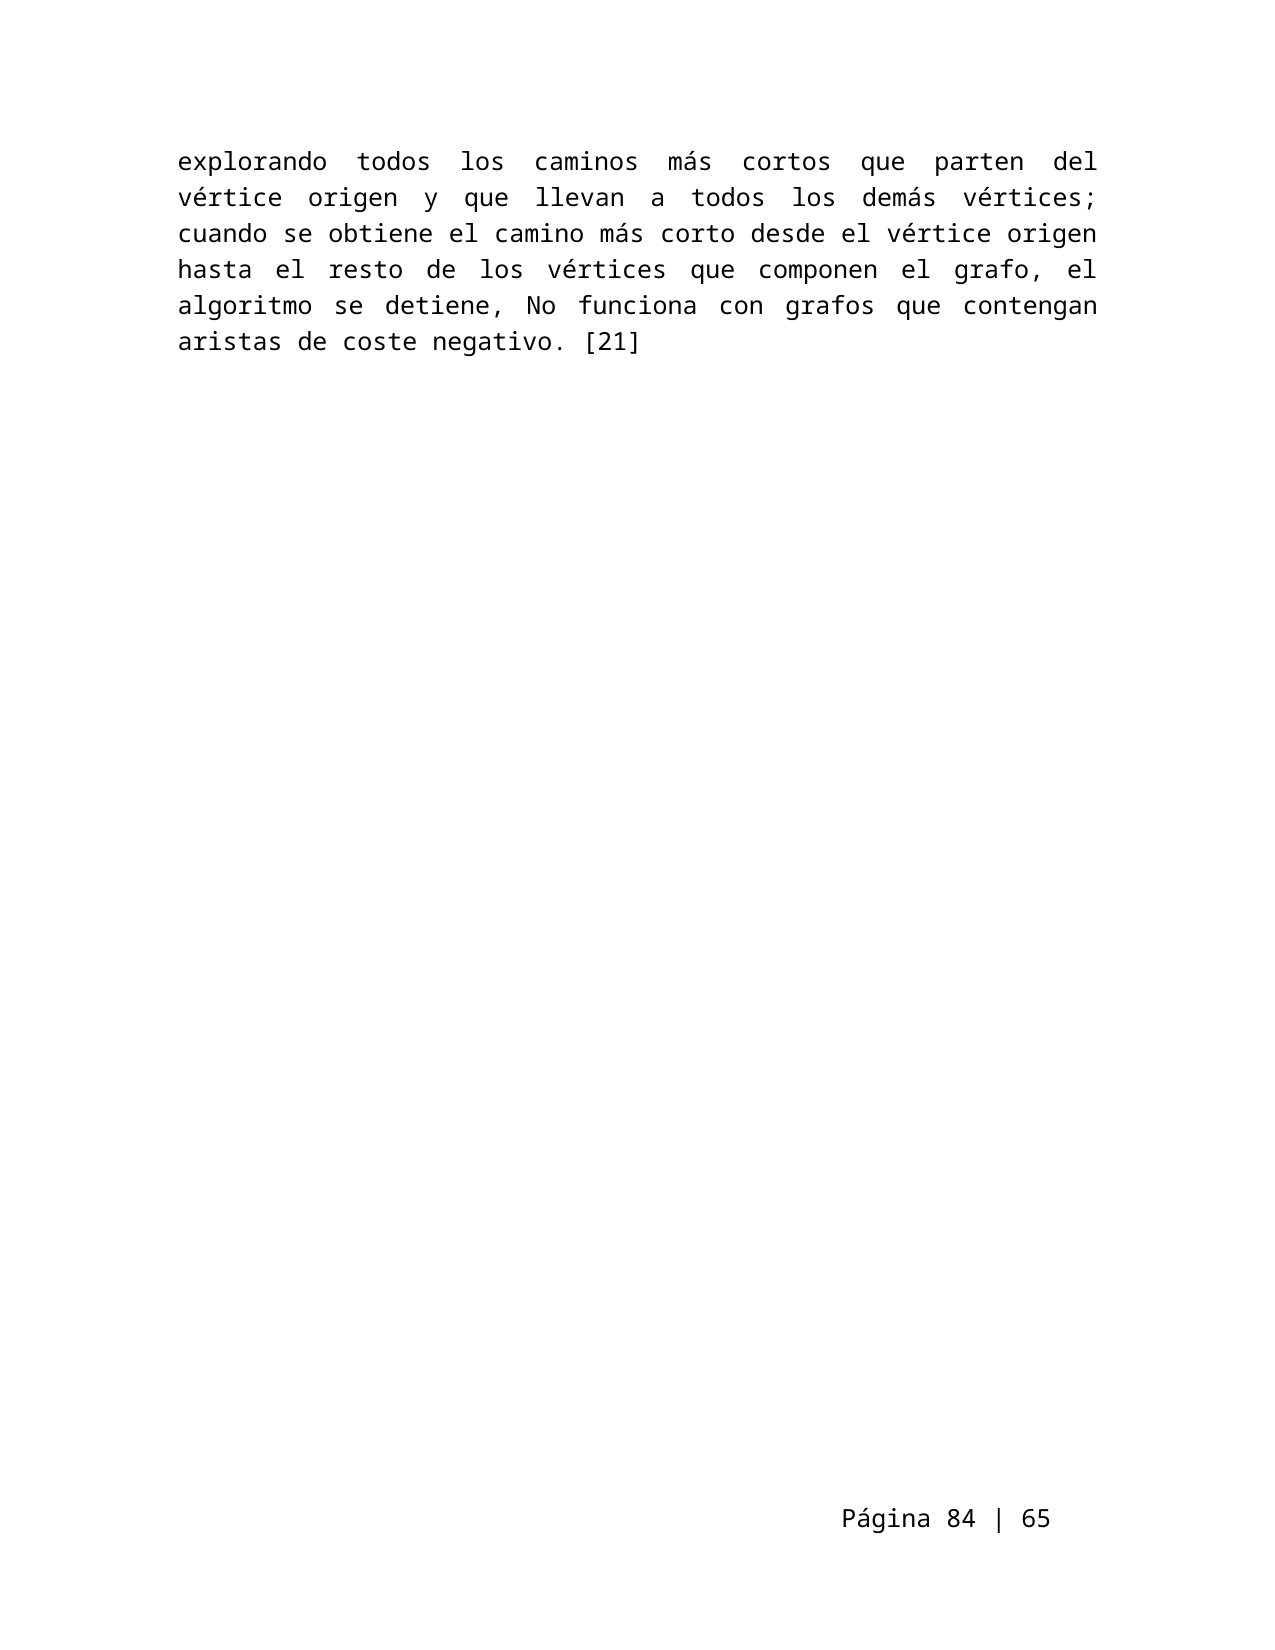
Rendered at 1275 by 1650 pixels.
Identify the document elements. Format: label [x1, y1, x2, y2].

text [177, 144, 1098, 358]
